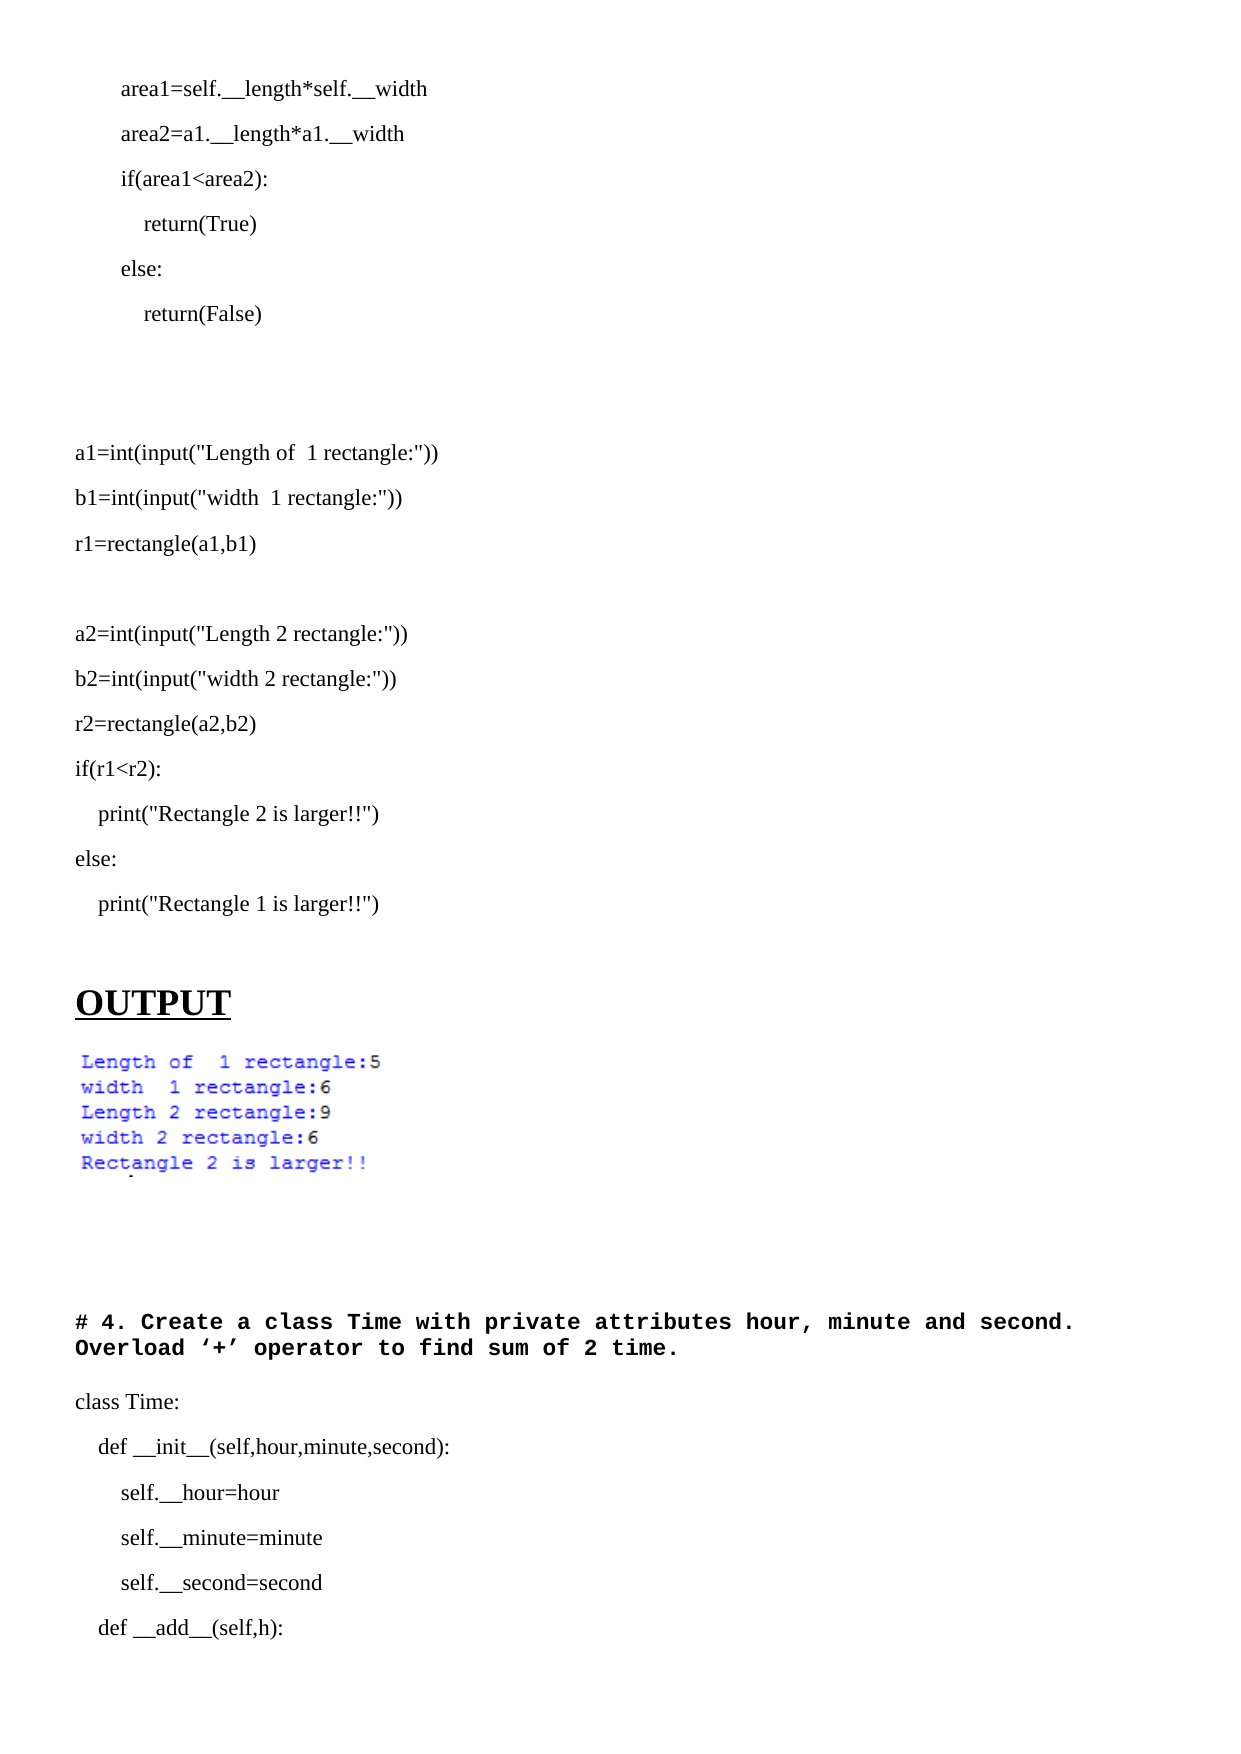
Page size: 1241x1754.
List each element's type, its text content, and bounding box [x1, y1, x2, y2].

text a2=int(input("Length 2 rectangle:")) [75, 620, 1165, 646]
text self.__minute=minute [75, 1524, 1165, 1550]
text self.__second=second [75, 1569, 1165, 1595]
text b2=int(input("width 2 rectangle:")) [75, 665, 1165, 691]
text return(False) [75, 301, 1165, 327]
text else: [75, 845, 1165, 872]
text b1=int(input("width 1 rectangle:")) [75, 484, 1165, 511]
picture [75, 1043, 452, 1177]
text return(True) [75, 210, 1165, 237]
text class Time: [75, 1388, 1165, 1415]
text area1=self.__length*self.__width [75, 75, 1165, 101]
text self.__hour=hour [75, 1478, 1165, 1505]
text def __add__(self,h): [75, 1614, 1165, 1640]
text def __init__(self,hour,minute,second): [75, 1433, 1165, 1460]
text else: [75, 255, 1165, 282]
text area2=a1.__length*a1.__width [75, 120, 1165, 146]
text OUTPUT [75, 981, 1165, 1024]
text r1=rectangle(a1,b1) [75, 529, 1165, 556]
text # 4. Create a class Time with private attributes hour, minute and second. Overload ‘+’ operator to find sum of 2 time. [75, 1311, 1165, 1362]
text print("Rectangle 2 is larger!!") [75, 800, 1165, 827]
text if(area1<area2): [75, 165, 1165, 192]
text r2=rectangle(a2,b2) [75, 710, 1165, 736]
text a1=int(input("Length of 1 rectangle:")) [75, 439, 1165, 466]
text if(r1<r2): [75, 755, 1165, 781]
text print("Rectangle 1 is larger!!") [75, 890, 1165, 917]
